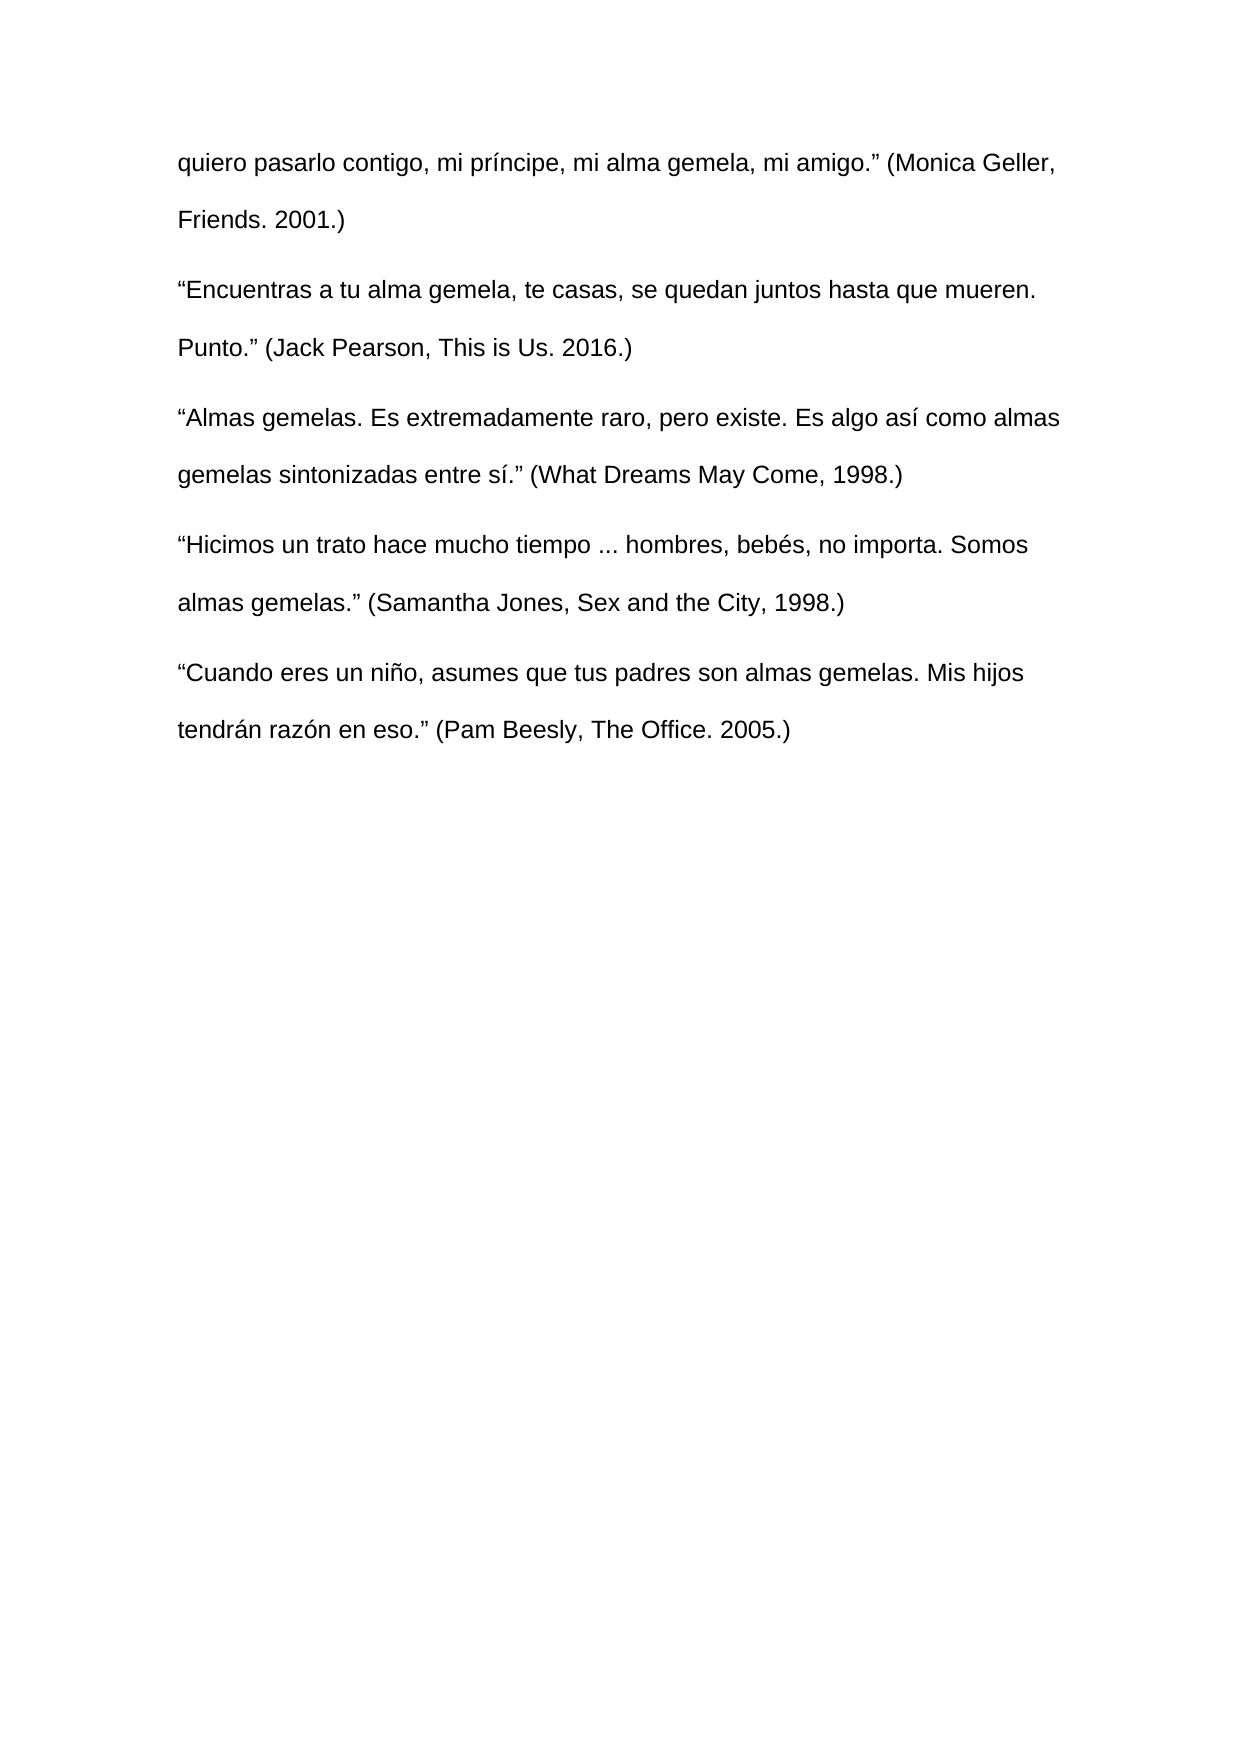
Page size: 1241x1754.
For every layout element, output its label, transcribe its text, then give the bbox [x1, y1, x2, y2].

text “Cuando eres un niño, asumes que tus padres son almas gemelas. Mis hijos tendrán razón en eso.” (Pam Beesly, The Office. 2005.) [177, 658, 1063, 744]
text “Almas gemelas. Es extremadamente raro, pero existe. Es algo así como almas gemelas sintonizadas entre sí.” (What Dreams May Come, 1998.) [177, 403, 1063, 489]
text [177, 148, 1063, 234]
text “Encuentras a tu alma gemela, te casas, se quedan juntos hasta que mueren. Punto.” (Jack Pearson, This is Us. 2016.) [177, 275, 1063, 361]
text “Hicimos un trato hace mucho tiempo ... hombres, bebés, no importa. Somos almas gemelas.” (Samantha Jones, Sex and the City, 1998.) [177, 530, 1063, 616]
